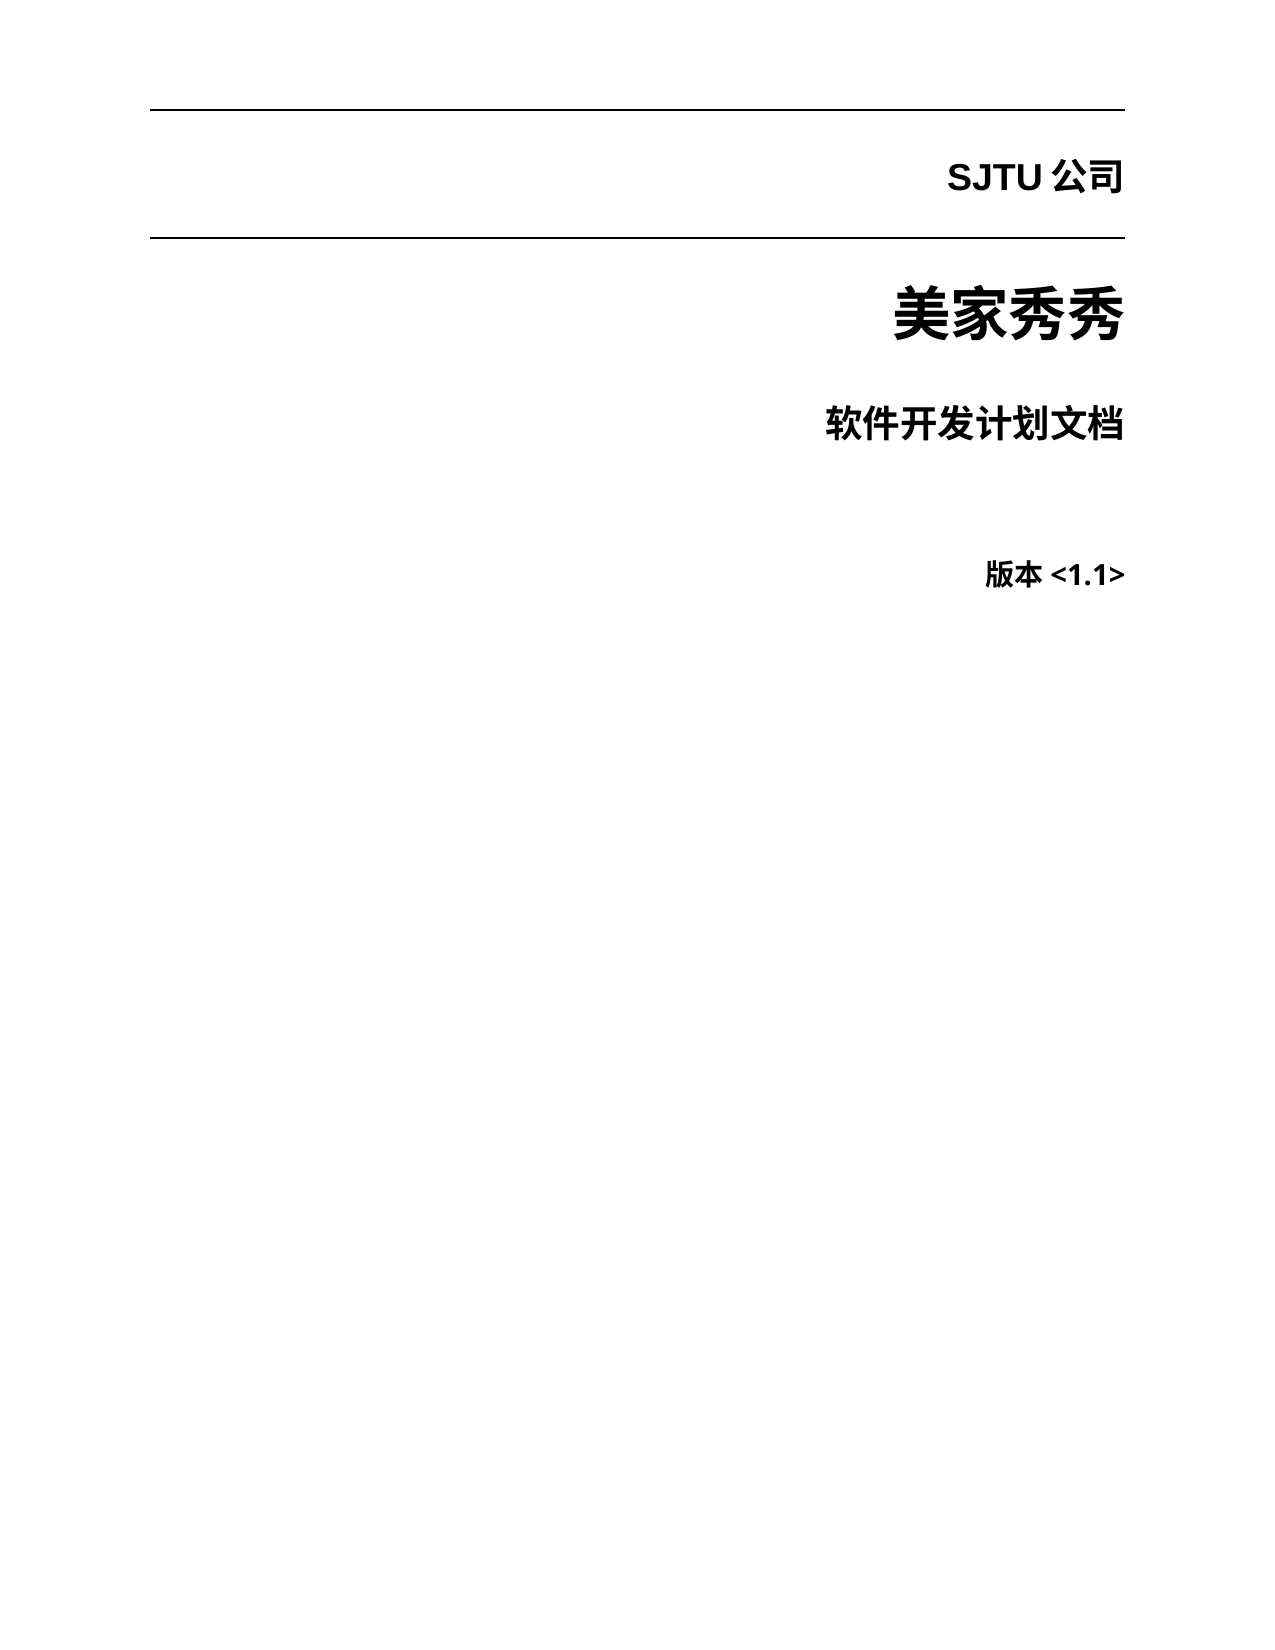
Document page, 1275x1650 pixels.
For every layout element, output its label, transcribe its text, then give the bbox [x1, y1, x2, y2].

title 界面原型说明文档 [150, 394, 1125, 448]
title 版本 <1.1> [150, 552, 1125, 594]
title 美家秀秀 [150, 267, 1125, 352]
